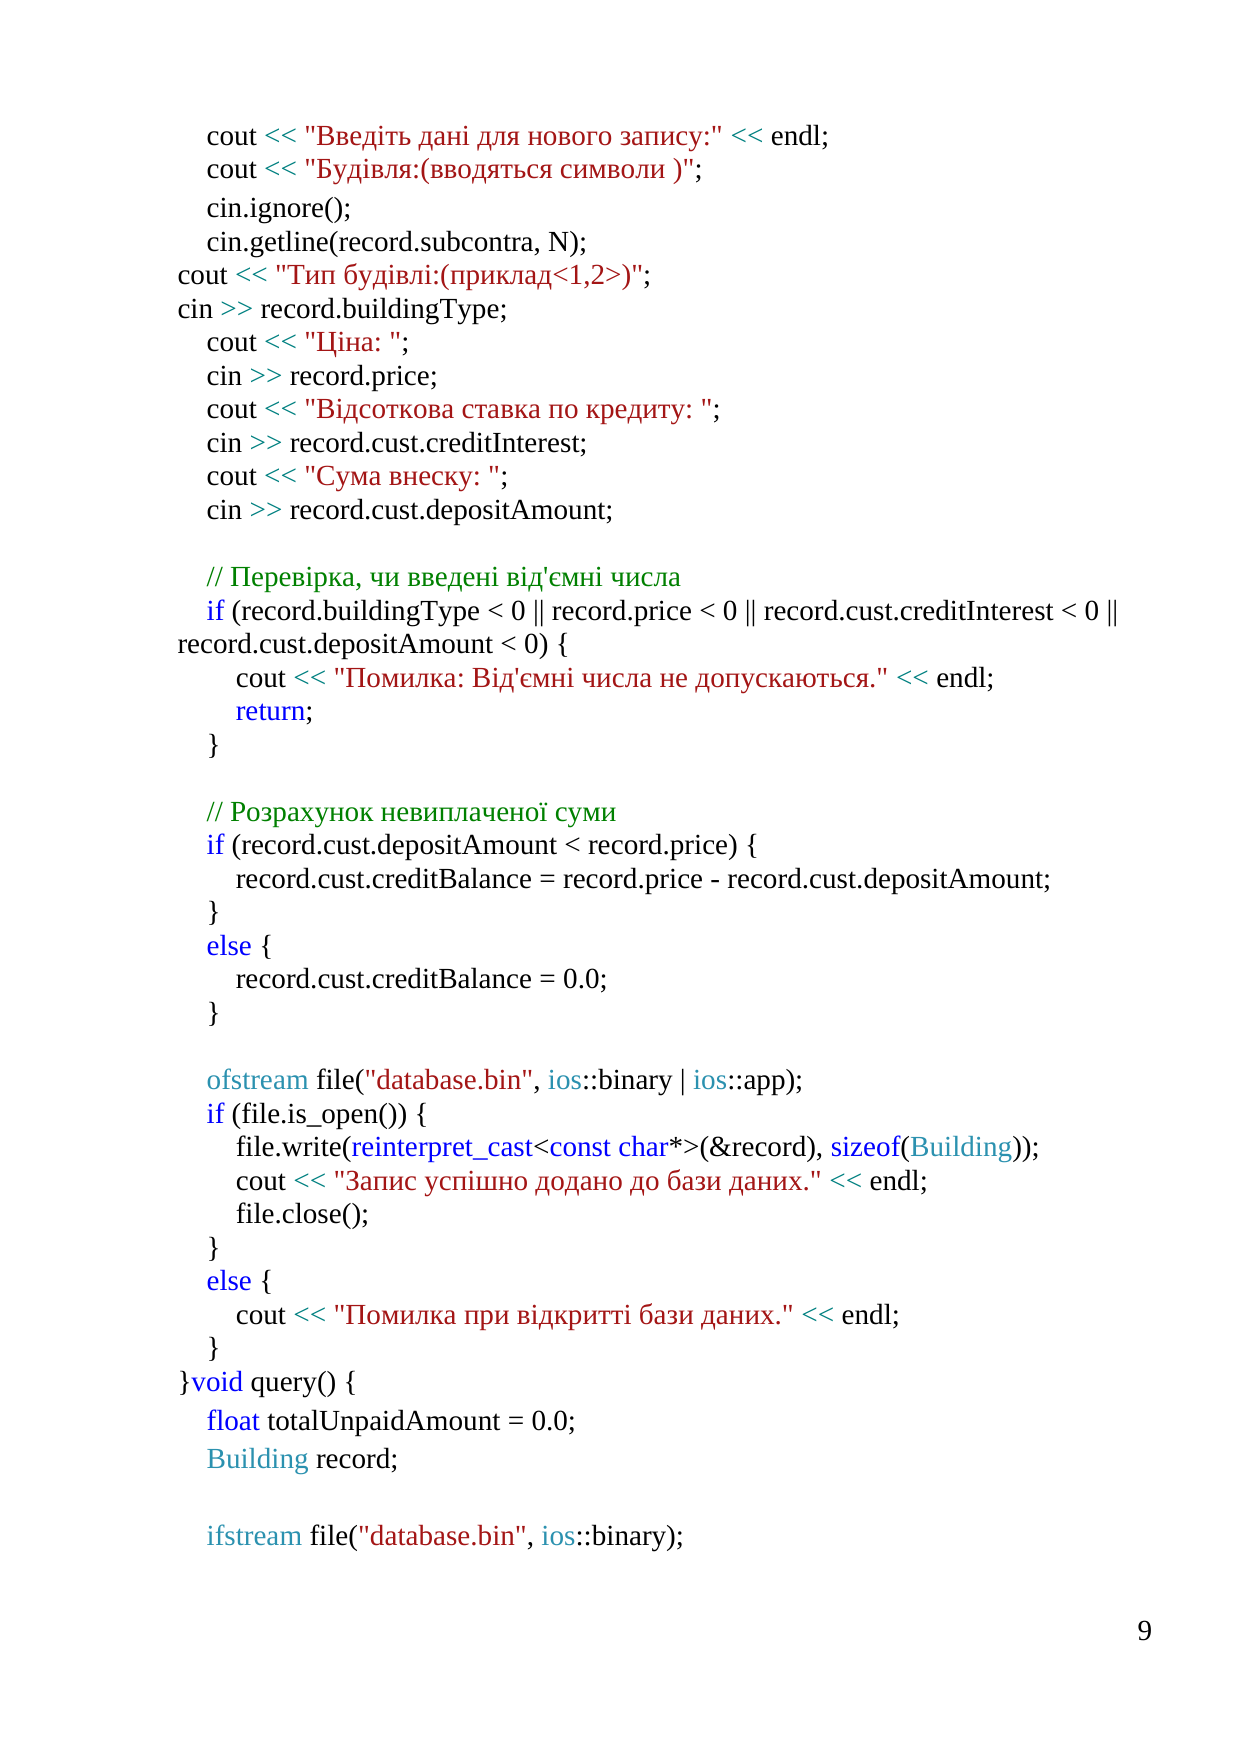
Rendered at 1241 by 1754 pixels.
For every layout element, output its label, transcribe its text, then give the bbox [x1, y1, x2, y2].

text cout << "Помилка при відкритті бази даних." << endl; [177, 1297, 1152, 1331]
text cout << "Сума внеску: "; [177, 458, 1152, 492]
text cout << "Запис успішно додано до бази даних." << endl; [177, 1163, 1152, 1196]
text cout << "Відсоткова ставка по кредиту: "; [177, 391, 1152, 425]
text cin.getline(record.subcontra, N); [177, 224, 1152, 257]
text cin >> record.buildingType; [177, 291, 1152, 324]
text file.close(); [177, 1196, 1152, 1230]
text cout << "Тип будівлі:(приклад<1,2>)"; [177, 257, 1152, 291]
text cout << "Ціна: "; [177, 324, 1152, 358]
text } [177, 1331, 1152, 1364]
text ifstream file("database.bin", ios::binary); [177, 1518, 1152, 1552]
text else { [177, 1263, 1152, 1297]
text float totalUnpaidAmount = 0.0; [177, 1403, 1152, 1436]
text } [177, 995, 1152, 1029]
text // Розрахунок невиплаченої суми [177, 794, 1152, 827]
text // Перевірка, чи введені від'ємні числа [177, 559, 1152, 593]
text cout << "Помилка: Від'ємні числа не допускаються." << endl; [177, 660, 1152, 693]
text Building record; [177, 1441, 1152, 1475]
text cin >> record.cust.depositAmount; [177, 492, 1152, 526]
text cout << "Введіть дані для нового запису:" << endl; [177, 118, 1152, 152]
text if (record.cust.depositAmount < record.price) { [177, 827, 1152, 861]
text cin >> record.price; [177, 358, 1152, 391]
text } [177, 894, 1152, 928]
text file.write(reinterpret_cast<const char*>(&record), sizeof(Building)); [177, 1129, 1152, 1163]
text }void query() { [177, 1364, 1152, 1398]
text cin.ignore(); [177, 190, 1152, 224]
text } [177, 1230, 1152, 1263]
text if (record.buildingType < 0 || record.price < 0 || record.cust.creditInterest < 0 || record.cust.depositAmount < 0) { [177, 593, 1152, 660]
text if (file.is_open()) { [177, 1096, 1152, 1129]
text cout << "Будівля:(вводяться символи )"; [177, 152, 1152, 185]
text record.cust.creditBalance = 0.0; [177, 962, 1152, 995]
text cin >> record.cust.creditInterest; [177, 425, 1152, 458]
text return; [177, 693, 1152, 727]
text record.cust.creditBalance = record.price - record.cust.depositAmount; [177, 861, 1152, 894]
text } [177, 727, 1152, 760]
text ofstream file("database.bin", ios::binary | ios::app); [177, 1062, 1152, 1096]
text else { [177, 928, 1152, 962]
